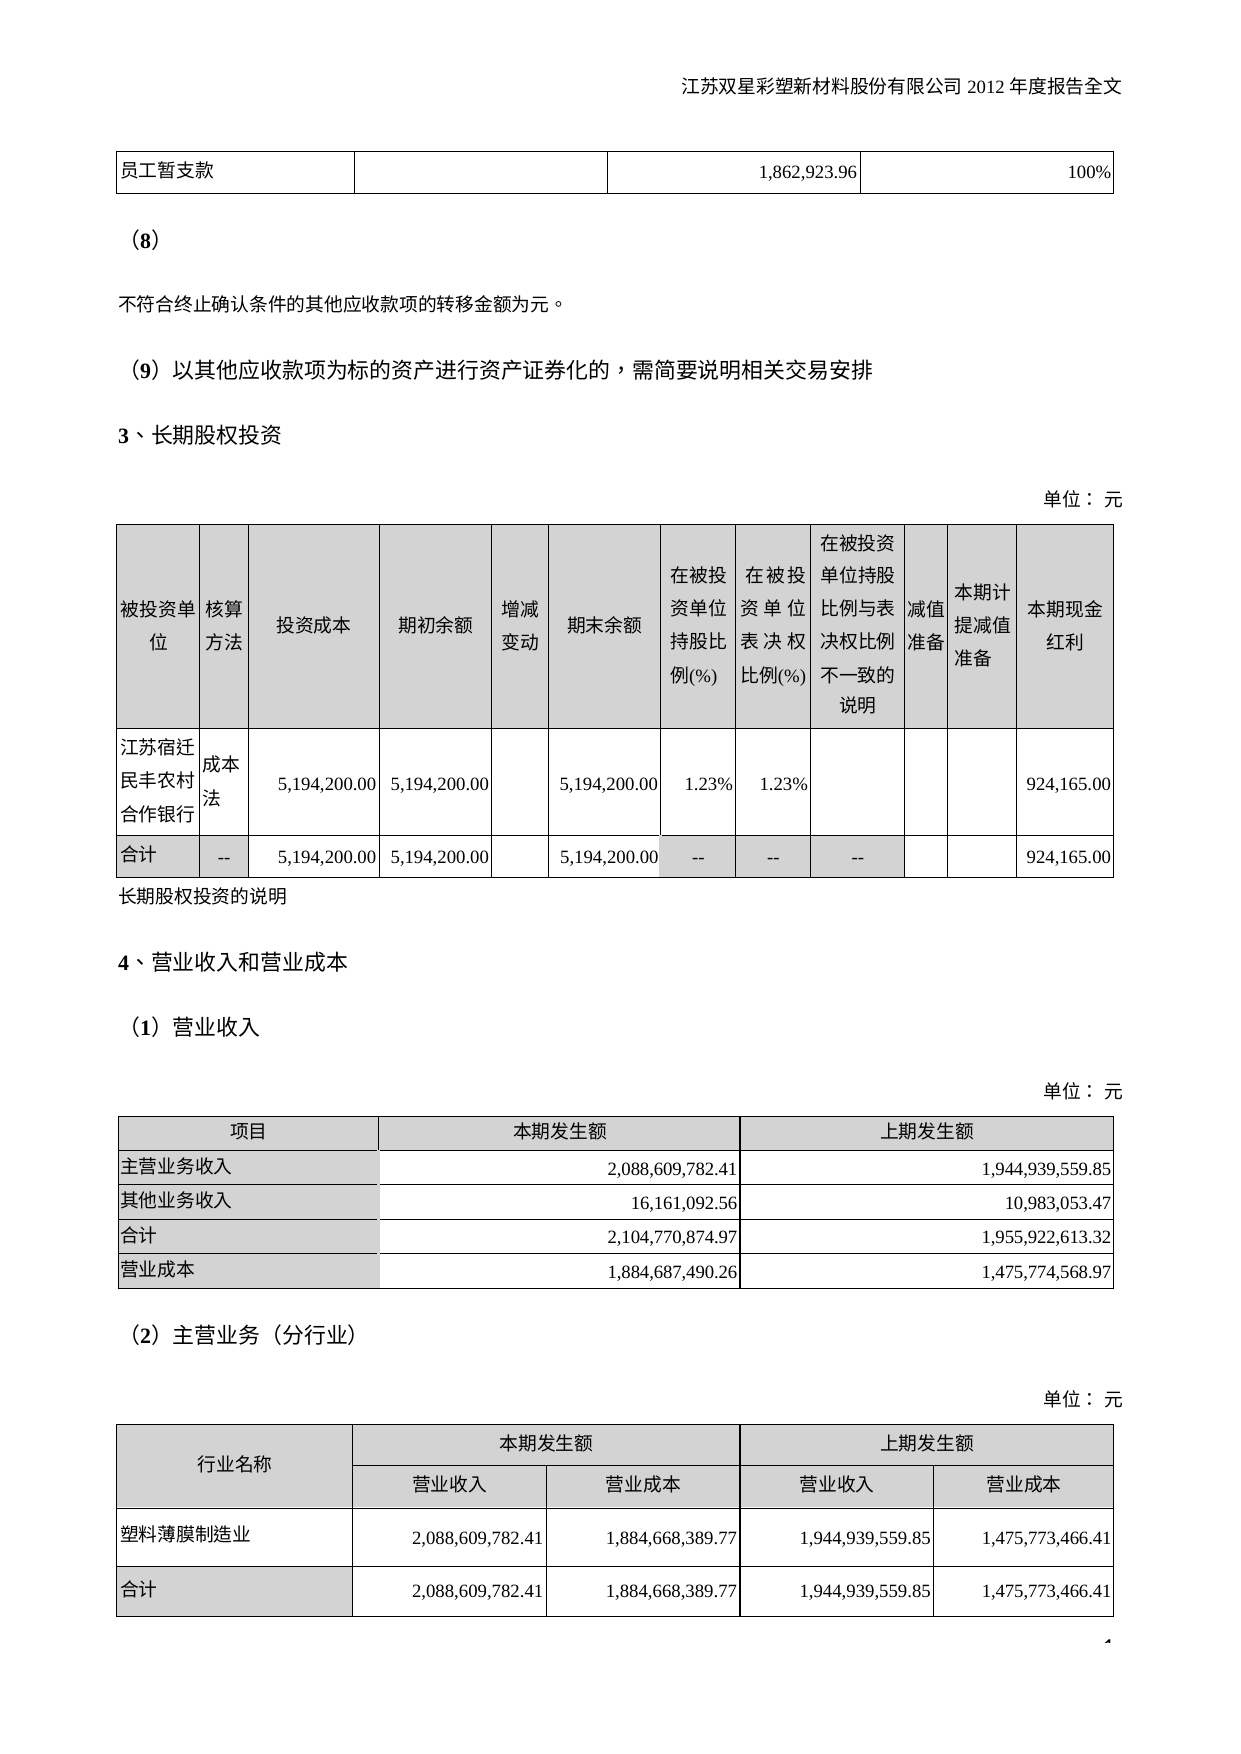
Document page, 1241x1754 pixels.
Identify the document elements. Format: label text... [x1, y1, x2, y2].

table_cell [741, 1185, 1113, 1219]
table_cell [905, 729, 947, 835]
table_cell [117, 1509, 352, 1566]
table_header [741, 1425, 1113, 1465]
text 单位： 元 [102, 487, 1123, 512]
text 4、营业收入和营业成本 [118, 947, 1123, 977]
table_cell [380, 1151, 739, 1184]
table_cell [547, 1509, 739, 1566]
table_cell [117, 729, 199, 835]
text 不符合终止确认条件的其他应收款项的转移金额为元。 [118, 292, 1123, 317]
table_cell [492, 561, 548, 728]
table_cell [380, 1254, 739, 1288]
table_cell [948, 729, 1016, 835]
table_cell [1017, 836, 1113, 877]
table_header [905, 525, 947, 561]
text 长期股权投资的说明 [118, 883, 1123, 909]
text （1）营业收入 [118, 1012, 1123, 1041]
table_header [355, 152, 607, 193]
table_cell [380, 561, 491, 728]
text 单位： 元 [102, 1386, 1123, 1412]
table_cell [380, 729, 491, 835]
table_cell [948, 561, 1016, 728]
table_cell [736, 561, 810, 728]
text （2）主营业务（分行业） [118, 1320, 1123, 1349]
text （8） [118, 225, 1123, 254]
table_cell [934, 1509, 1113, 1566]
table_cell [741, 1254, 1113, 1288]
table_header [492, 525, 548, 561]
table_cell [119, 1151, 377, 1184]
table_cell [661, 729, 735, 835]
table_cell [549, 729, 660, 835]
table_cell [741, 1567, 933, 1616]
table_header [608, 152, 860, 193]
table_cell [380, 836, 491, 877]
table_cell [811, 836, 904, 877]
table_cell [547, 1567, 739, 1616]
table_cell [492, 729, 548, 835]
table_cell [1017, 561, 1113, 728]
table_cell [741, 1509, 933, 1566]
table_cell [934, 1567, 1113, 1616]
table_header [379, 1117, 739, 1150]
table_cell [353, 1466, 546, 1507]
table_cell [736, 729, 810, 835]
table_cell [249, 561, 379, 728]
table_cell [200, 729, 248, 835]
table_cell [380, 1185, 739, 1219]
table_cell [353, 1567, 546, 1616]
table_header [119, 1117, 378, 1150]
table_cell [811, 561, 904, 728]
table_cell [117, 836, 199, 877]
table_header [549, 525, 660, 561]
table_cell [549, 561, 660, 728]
text （9）以其他应收款项为标的资产进行资产证券化的，需简要说明相关交易安排 [118, 355, 1123, 385]
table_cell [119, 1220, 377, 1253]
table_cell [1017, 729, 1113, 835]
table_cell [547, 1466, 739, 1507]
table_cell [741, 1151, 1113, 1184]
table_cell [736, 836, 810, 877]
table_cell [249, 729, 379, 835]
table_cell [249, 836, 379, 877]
text 单位： 元 [102, 1078, 1123, 1104]
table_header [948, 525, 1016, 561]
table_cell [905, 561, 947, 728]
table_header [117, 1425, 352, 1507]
text 3、长期股权投资 [118, 420, 1123, 450]
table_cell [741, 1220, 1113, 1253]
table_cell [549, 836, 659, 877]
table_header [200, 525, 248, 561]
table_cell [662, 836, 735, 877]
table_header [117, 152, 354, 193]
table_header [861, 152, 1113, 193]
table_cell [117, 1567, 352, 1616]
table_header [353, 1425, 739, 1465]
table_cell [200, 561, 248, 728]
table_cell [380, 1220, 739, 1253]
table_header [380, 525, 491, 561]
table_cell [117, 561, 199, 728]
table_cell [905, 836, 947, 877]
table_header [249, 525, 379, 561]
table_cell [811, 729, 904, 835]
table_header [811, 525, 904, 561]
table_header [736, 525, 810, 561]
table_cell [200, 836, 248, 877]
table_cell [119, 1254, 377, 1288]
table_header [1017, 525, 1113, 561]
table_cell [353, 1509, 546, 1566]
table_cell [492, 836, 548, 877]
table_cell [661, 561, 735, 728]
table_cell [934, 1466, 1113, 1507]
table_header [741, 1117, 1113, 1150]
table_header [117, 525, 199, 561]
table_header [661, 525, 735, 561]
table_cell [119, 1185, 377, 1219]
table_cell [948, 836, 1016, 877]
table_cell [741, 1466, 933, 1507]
